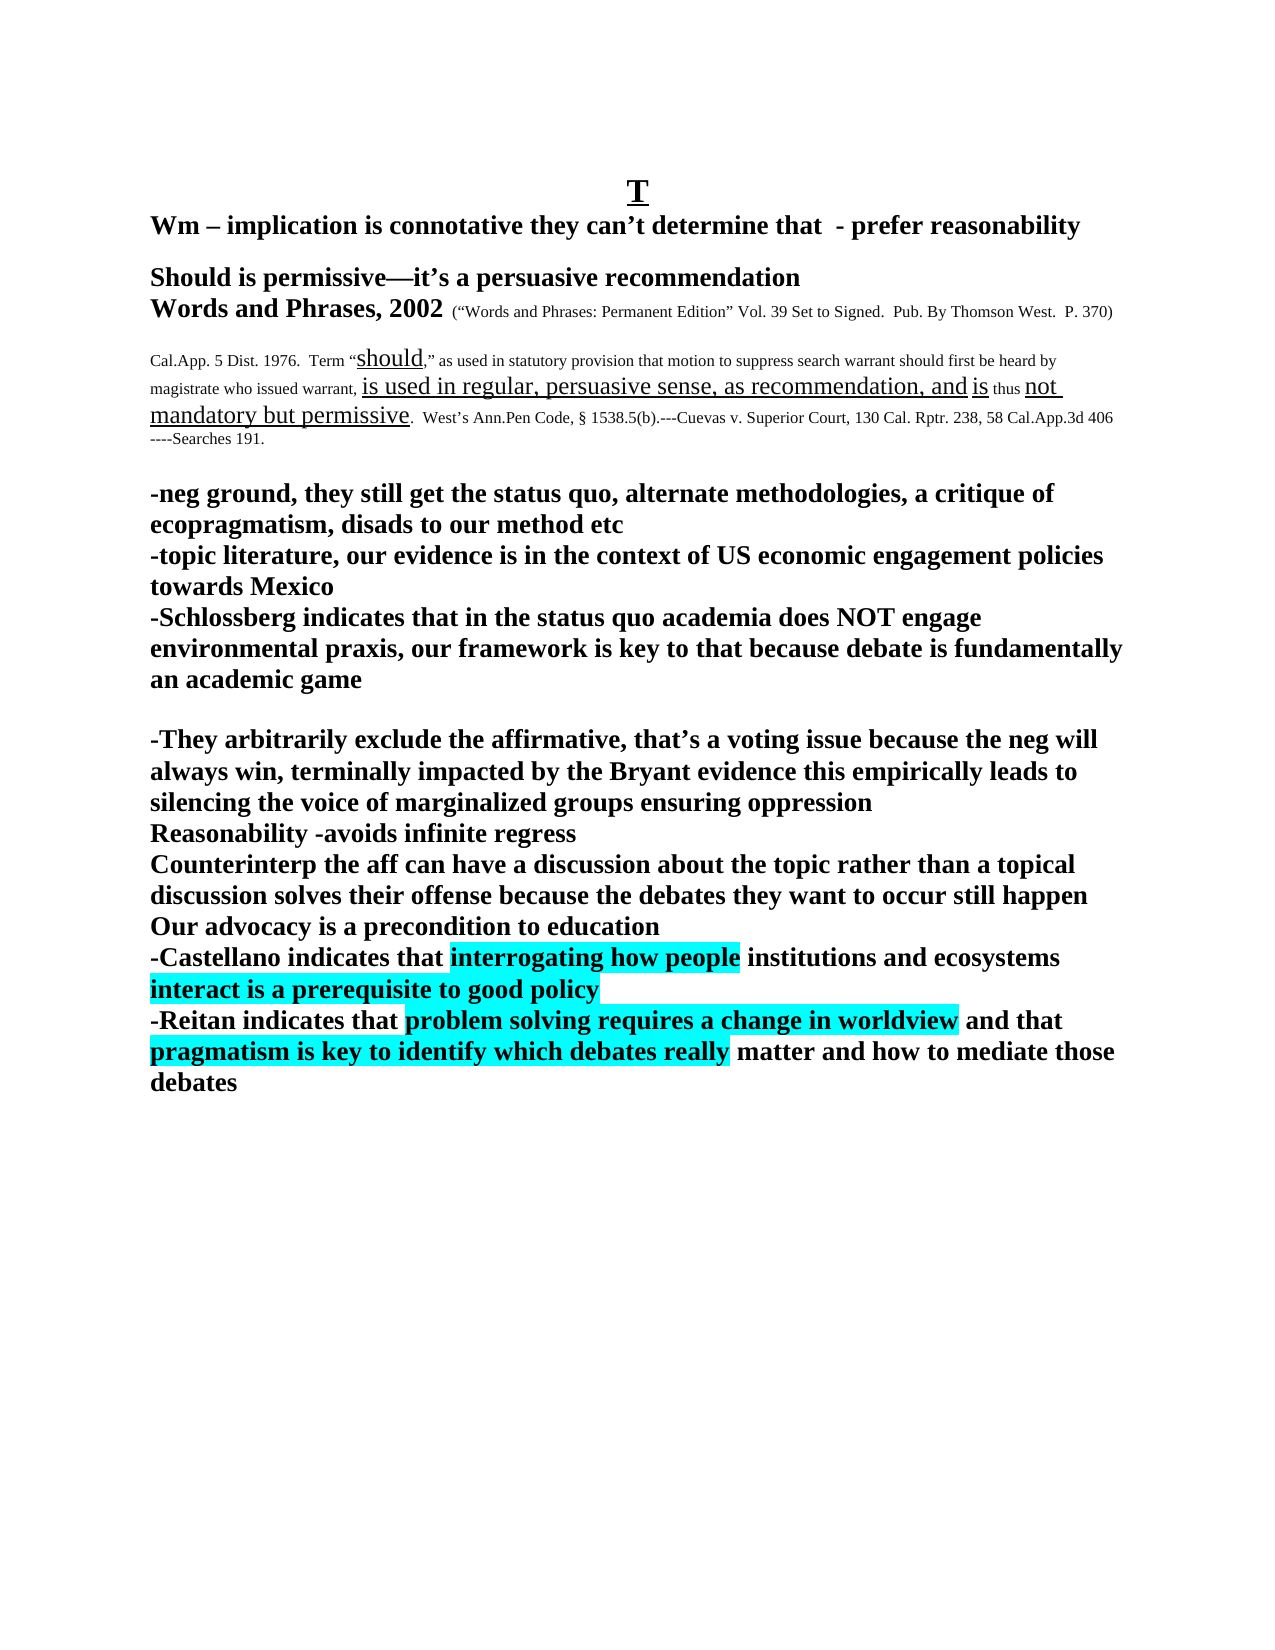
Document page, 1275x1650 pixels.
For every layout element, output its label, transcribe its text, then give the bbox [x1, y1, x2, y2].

text Words and Phrases, 2002 (“Words and Phrases: Permanent Edition” Vol. 39 Set to Signed. Pub. By Thomson West. P. 370) [150, 292, 1125, 323]
text Cal.App. 5 Dist. 1976. Term “should,” as used in statutory provision that motion to suppress search warrant should first be heard by magistrate who issued warrant, is used in regular, persuasive sense, as recommendation, and is thus not mandatory but permissive. West’s Ann.Pen Code, § 1538.5(b).---Cuevas v. Superior Court, 130 Cal. Rptr. 238, 58 Cal.App.3d 406 ----Searches 191. [150, 343, 1125, 448]
text -Castellano indicates that interrogating how people institutions and ecosystems interact is a prerequisite to good policy [150, 942, 450, 973]
text -Reitan indicates that problem solving requires a change in worldview and that pragmatism is key to identify which debates really matter and how to mediate those debates [150, 1004, 1125, 1097]
subtitle Should is permissive—it’s a persuasive recommendation [150, 261, 1125, 292]
text Counterinterp the aff can have a discussion about the topic rather than a topical discussion solves their offense because the debates they want to occur still happen [150, 848, 1125, 910]
text Our advocacy is a precondition to education [150, 910, 1125, 942]
text -neg ground, they still get the status quo, alternate methodologies, a critique of ecopragmatism, disads to our method etc [150, 477, 1125, 539]
text Reasonability -avoids infinite regress [150, 817, 1125, 848]
text -Castellano indicates that interrogating how people institutions and ecosystems interact is a prerequisite to good policy [600, 942, 1125, 1004]
text Wm – implication is connotative they can’t determine that - prefer reasonability [150, 209, 1125, 240]
subtitle T [150, 171, 1125, 209]
text -topic literature, our evidence is in the context of US economic engagement policies towards Mexico [150, 539, 1125, 601]
text -Schlossberg indicates that in the status quo academia does NOT engage environmental praxis, our framework is key to that because debate is fundamentally an academic game [150, 601, 1125, 695]
text -They arbitrarily exclude the affirmative, that’s a voting issue because the neg will always win, terminally impacted by the Bryant evidence this empirically leads to silencing the voice of marginalized groups ensuring oppression [150, 723, 1125, 817]
